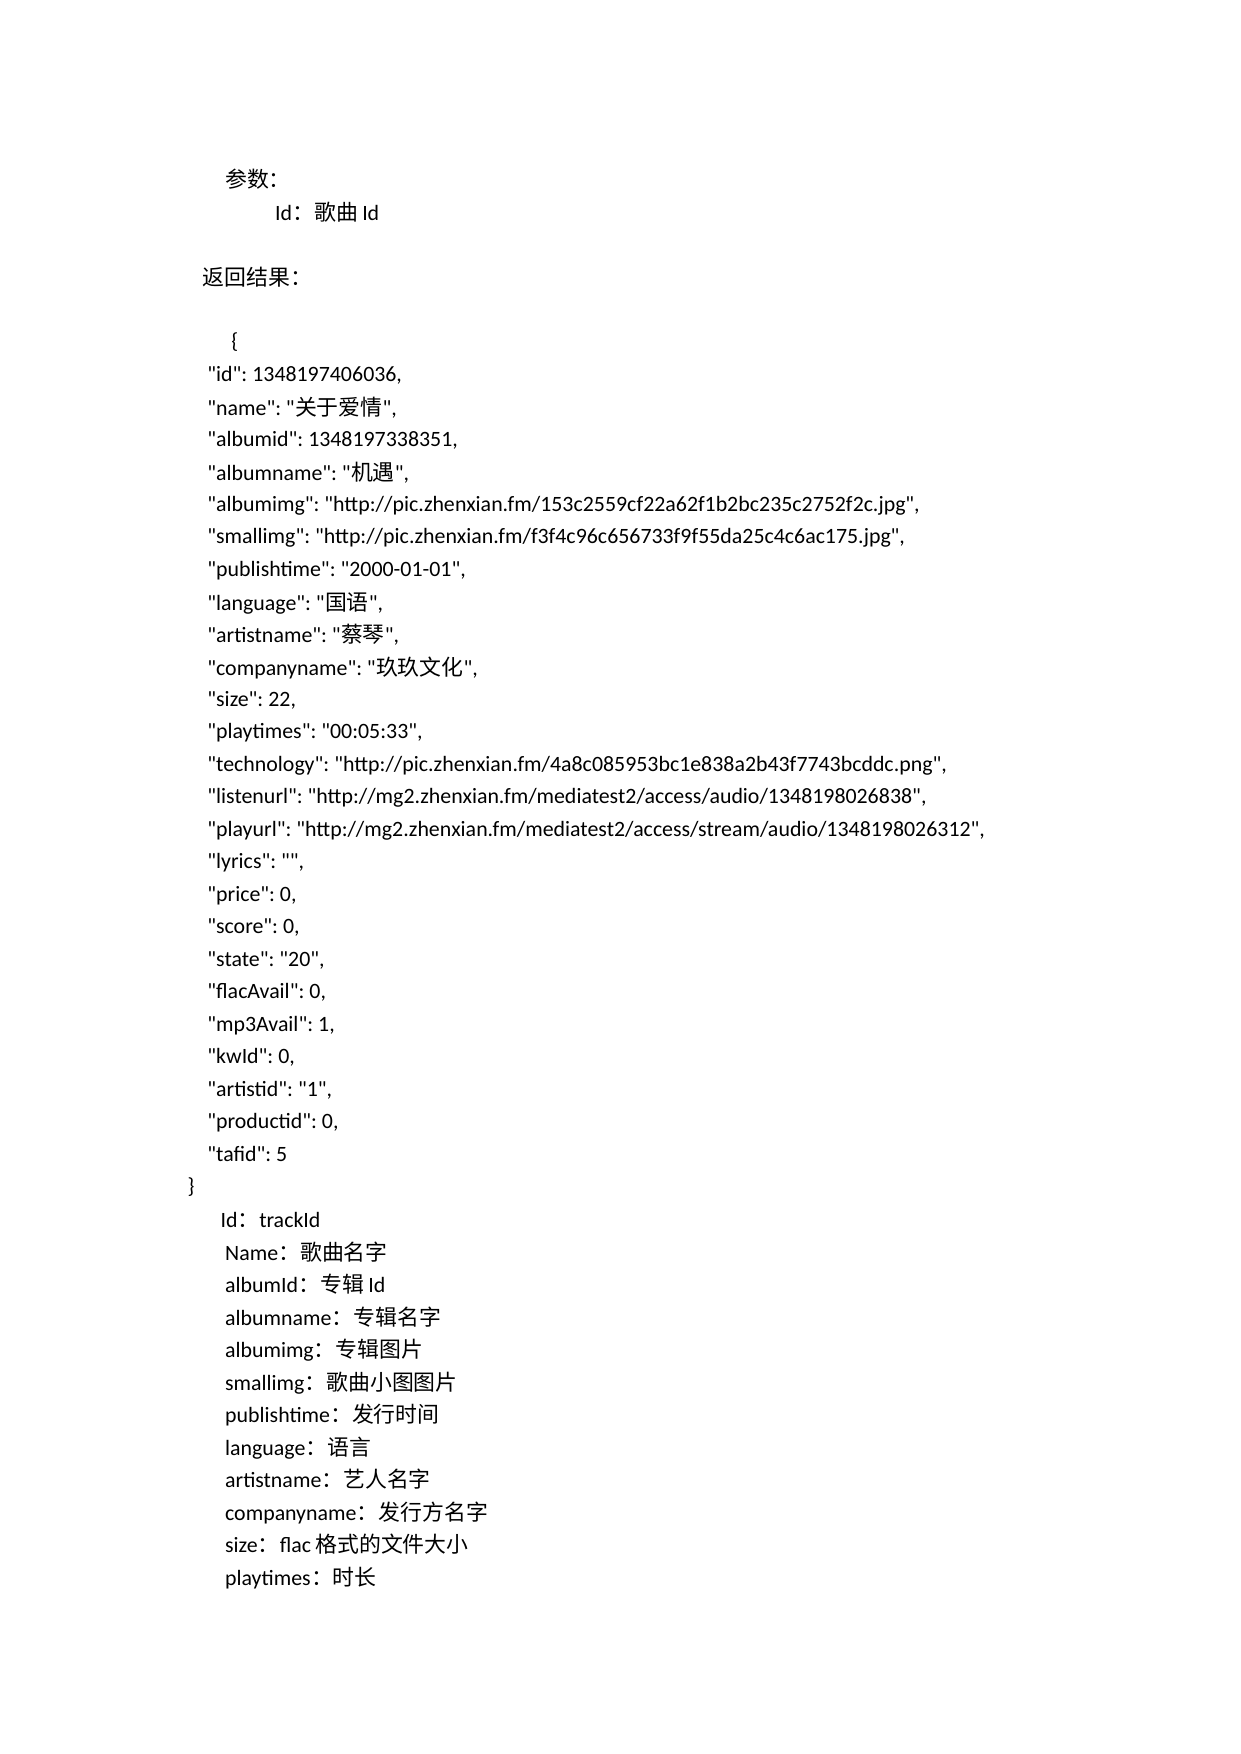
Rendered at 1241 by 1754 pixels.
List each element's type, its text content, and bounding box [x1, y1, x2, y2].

text "playurl": "http://mg2.zhenxian.fm/mediatest2/access/stream/audio/1348198026312", [187, 812, 1053, 844]
text "smallimg": "http://pic.zhenxian.fm/f3f4c96c656733f9f55da25c4c6ac175.jpg", [187, 519, 1053, 552]
text "lyrics": "", [187, 844, 1053, 877]
text albumId：专辑Id [225, 1267, 1053, 1299]
text "productid": 0, [187, 1104, 1053, 1137]
text "companyname": "玖玖文化", [187, 649, 1053, 682]
text "albumid": 1348197338351, [187, 422, 1053, 454]
text "listenurl": "http://mg2.zhenxian.fm/mediatest2/access/audio/1348198026838", [187, 779, 1053, 812]
text 参数： [225, 162, 1053, 194]
text albumname：专辑名字 [225, 1299, 1053, 1332]
text "albumname": "机遇", [187, 454, 1053, 487]
text "playtimes": "00:05:33", [187, 714, 1053, 747]
text "albumimg": "http://pic.zhenxian.fm/153c2559cf22a62f1b2bc235c2752f2c.jpg", [187, 487, 1053, 519]
text "artistid": "1", [187, 1072, 1053, 1104]
text 返回结果： [187, 259, 1053, 292]
text "flacAvail": 0, [187, 974, 1053, 1007]
text "tafid": 5 [187, 1137, 1053, 1169]
text Name：歌曲名字 [225, 1234, 1053, 1267]
text "kwId": 0, [187, 1039, 1053, 1072]
text "artistname": "蔡琴", [187, 617, 1053, 649]
text "mp3Avail": 1, [187, 1007, 1053, 1039]
text "id": 1348197406036, [187, 357, 1053, 389]
text publishtime：发行时间 [225, 1397, 1053, 1429]
text Id：trackId [187, 1202, 1053, 1234]
text "name": "关于爱情", [187, 389, 1053, 422]
text companyname：发行方名字 [225, 1494, 1053, 1527]
text } [187, 1169, 1053, 1202]
text Id：歌曲Id [231, 194, 1053, 227]
text language：语言 [225, 1429, 1053, 1462]
text smallimg：歌曲小图图片 [225, 1364, 1053, 1397]
text "language": "国语", [187, 584, 1053, 617]
text "size": 22, [187, 682, 1053, 714]
text albumimg：专辑图片 [225, 1332, 1053, 1364]
text "price": 0, [187, 877, 1053, 909]
text "score": 0, [187, 909, 1053, 942]
text size：flac格式的文件大小 [225, 1527, 1053, 1559]
text "state": "20", [187, 942, 1053, 974]
text playtimes：时长 [225, 1559, 1053, 1592]
text "technology": "http://pic.zhenxian.fm/4a8c085953bc1e838a2b43f7743bcddc.png", [187, 747, 1053, 779]
text artistname：艺人名字 [225, 1462, 1053, 1494]
text "publishtime": "2000-01-01", [187, 552, 1053, 584]
text { [187, 324, 1053, 357]
